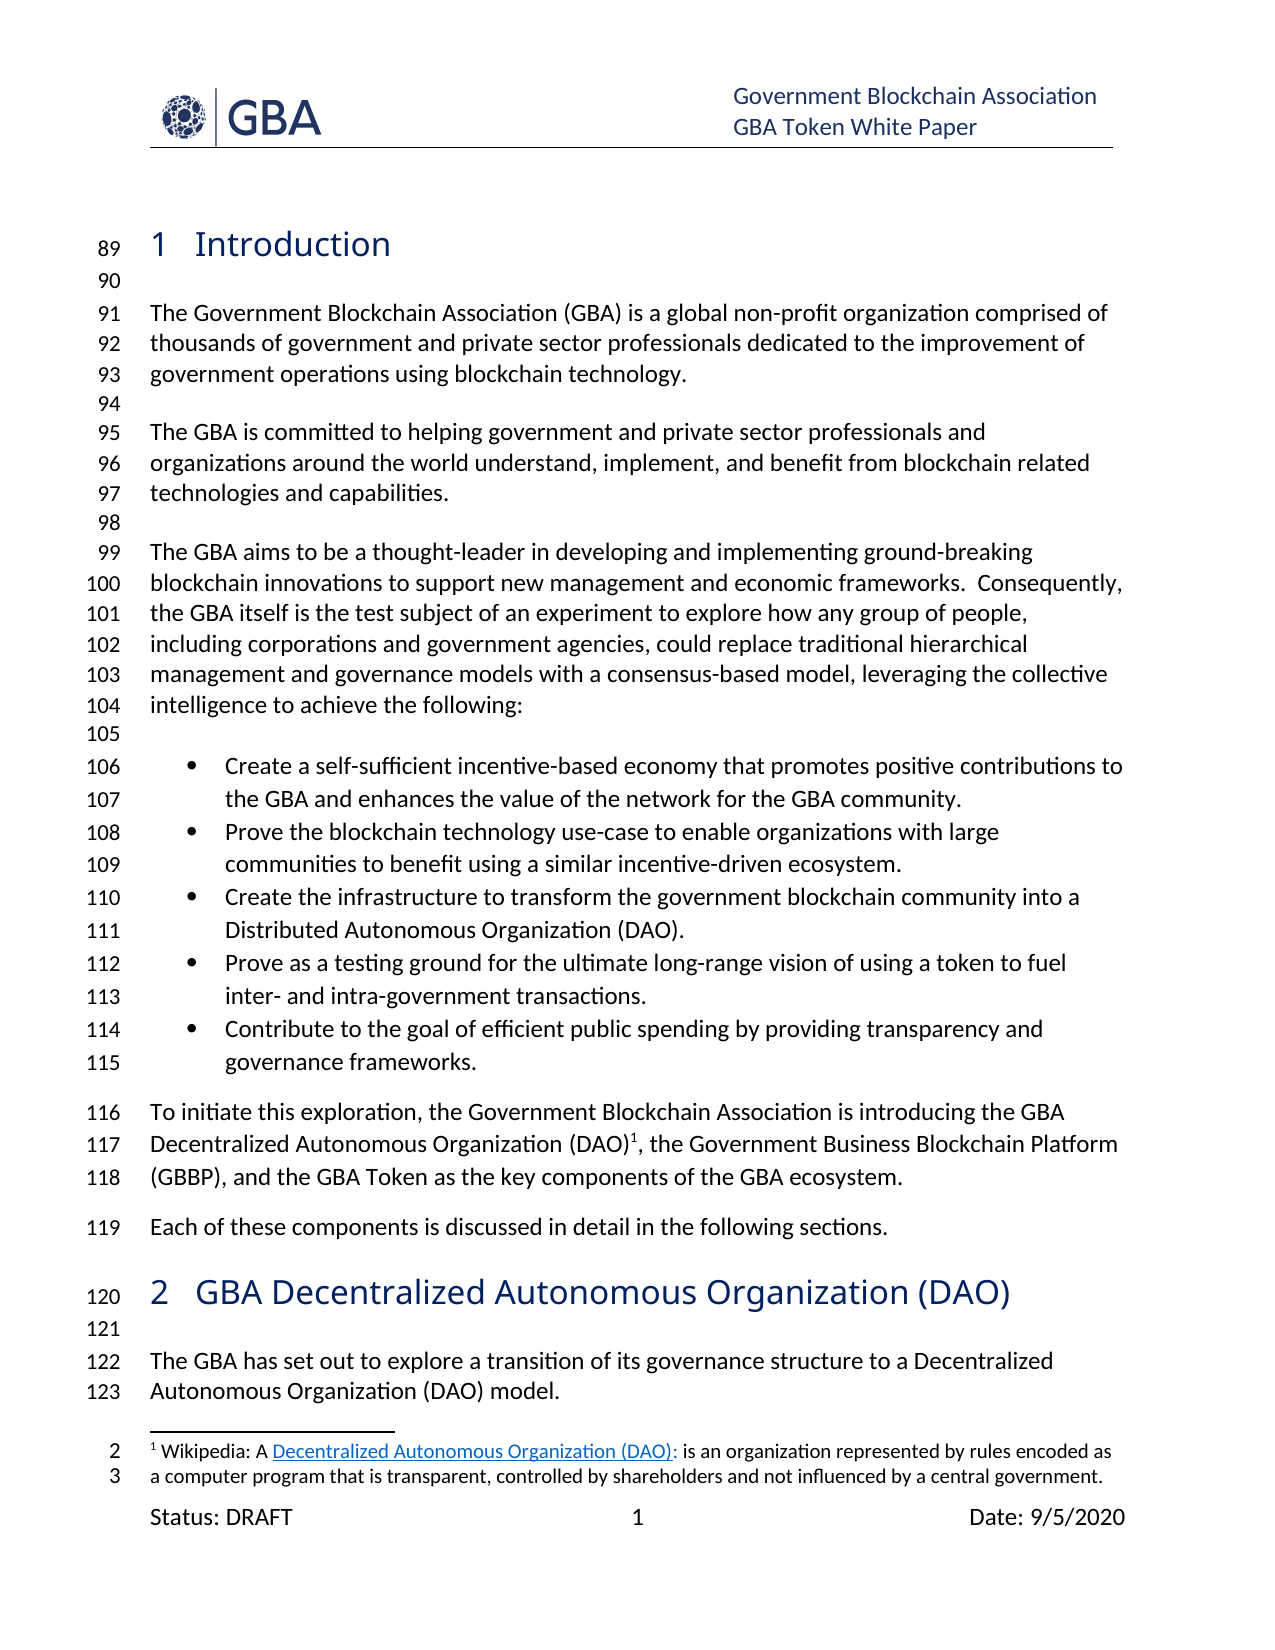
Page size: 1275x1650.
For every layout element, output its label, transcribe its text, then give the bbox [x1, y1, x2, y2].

list Prove as a testing ground for the ultimate long-range vision of using a token to fuel inter- and intra-government transactions. [187, 947, 1125, 1011]
text The GBA aims to be a thought-leader in developing and implementing ground-breaking blockchain innovations to support new management and economic frameworks. Consequently, the GBA itself is the test subject of an experiment to explore how any group of people, including corporations and government agencies, could replace traditional hierarchical management and governance models with a consensus-based model, leveraging the collective intelligence to achieve the following: [150, 536, 1125, 719]
text Each of these components is discussed in detail in the following sections. [150, 1211, 1125, 1242]
text The Government Blockchain Association (GBA) is a global non-profit organization comprised of thousands of government and private sector professionals dedicated to the improvement of government operations using blockchain technology. [150, 297, 1125, 388]
picture [161, 88, 322, 147]
list Contribute to the goal of efficient public spending by providing transparency and governance frameworks. [187, 1013, 1125, 1077]
subtitle GBA Decentralized Autonomous Organization (DAO) [150, 1269, 1125, 1314]
list Prove the blockchain technology use-case to enable organizations with large communities to benefit using a similar incentive-driven ecosystem. [187, 816, 1125, 879]
subtitle Introduction [150, 221, 1125, 266]
list Create the infrastructure to transform the government blockchain community into a Distributed Autonomous Organization (DAO). [187, 881, 1125, 945]
list Create a self-sufficient incentive-based economy that promotes positive contributions to the GBA and enhances the value of the network for the GBA community. [187, 750, 1125, 813]
text The GBA has set out to explore a transition of its governance structure to a Decentralized Autonomous Organization (DAO) model. [150, 1345, 1125, 1406]
text To initiate this exploration, the Government Blockchain Association is introducing the GBA Decentralized Autonomous Organization (DAO), the Government Business Blockchain Platform (GBBP), and the GBA Token as the key components of the GBA ecosystem. [150, 1096, 1125, 1192]
text The GBA is committed to helping government and private sector professionals and organizations around the world understand, implement, and benefit from blockchain related technologies and capabilities. [150, 417, 1125, 508]
